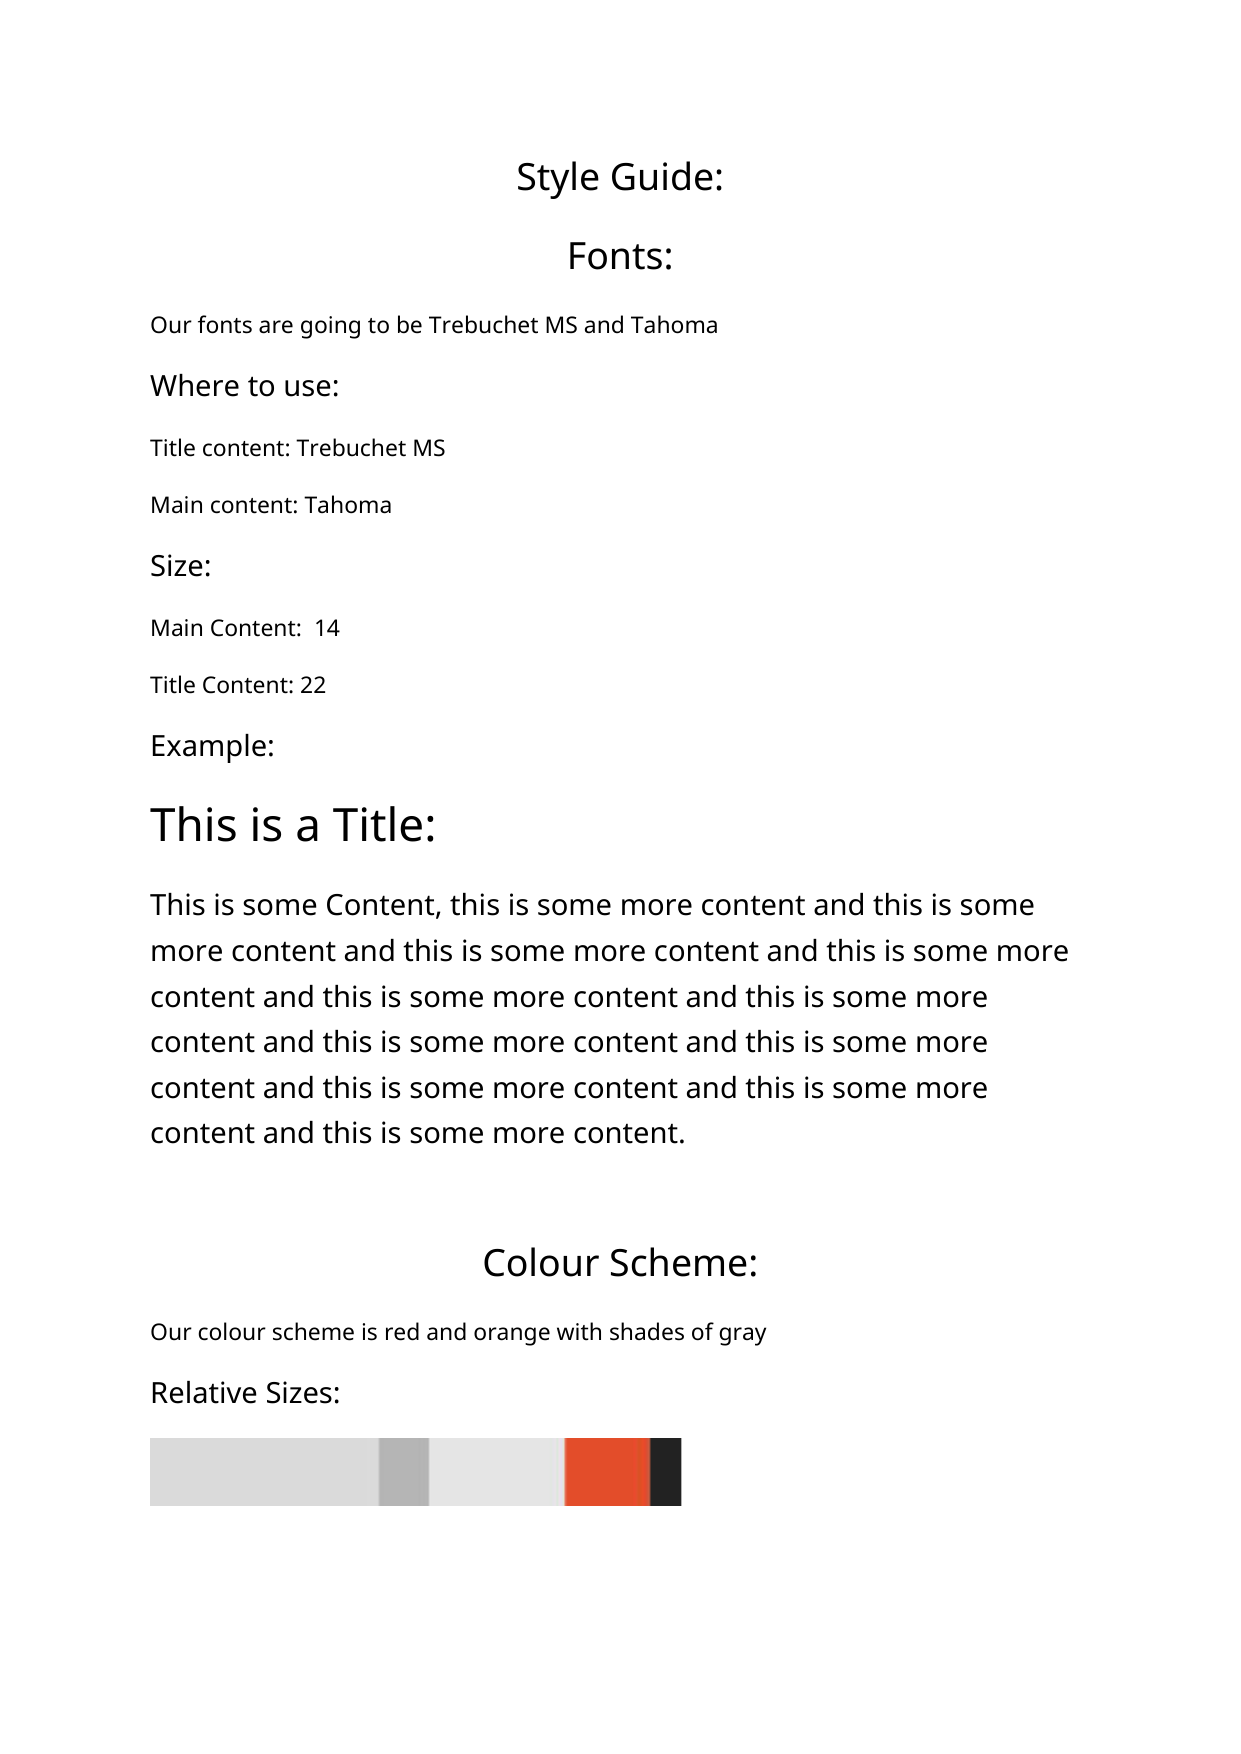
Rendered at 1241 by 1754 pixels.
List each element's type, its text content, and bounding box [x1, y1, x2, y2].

text Colour Scheme: [150, 1236, 1090, 1287]
picture [150, 1438, 682, 1506]
text This is a Title: [150, 792, 1090, 854]
text Title content: Trebuchet MS [150, 432, 1090, 463]
text Relative Sizes: [150, 1372, 1090, 1412]
text Where to use: [150, 366, 1090, 405]
text Main content: Tahoma [150, 489, 1090, 520]
text Our colour scheme is red and orange with shades of gray [150, 1316, 1090, 1347]
text Our fonts are going to be Trebuchet MS and Tahoma [150, 309, 1090, 340]
text This is some Content, this is some more content and this is some more content and this is some more content and this is some more content and this is some more content and this is some more content and this is some more content and this is some more content and this is some more content and this is some more content and this is some more content. [150, 885, 1090, 1152]
text Title Content: 22 [150, 669, 1090, 700]
text Style Guide: [150, 150, 1090, 201]
text Size: [150, 546, 1090, 585]
text Main Content: 14 [150, 612, 1090, 643]
text Example: [150, 726, 1090, 765]
text Fonts: [150, 229, 1090, 281]
